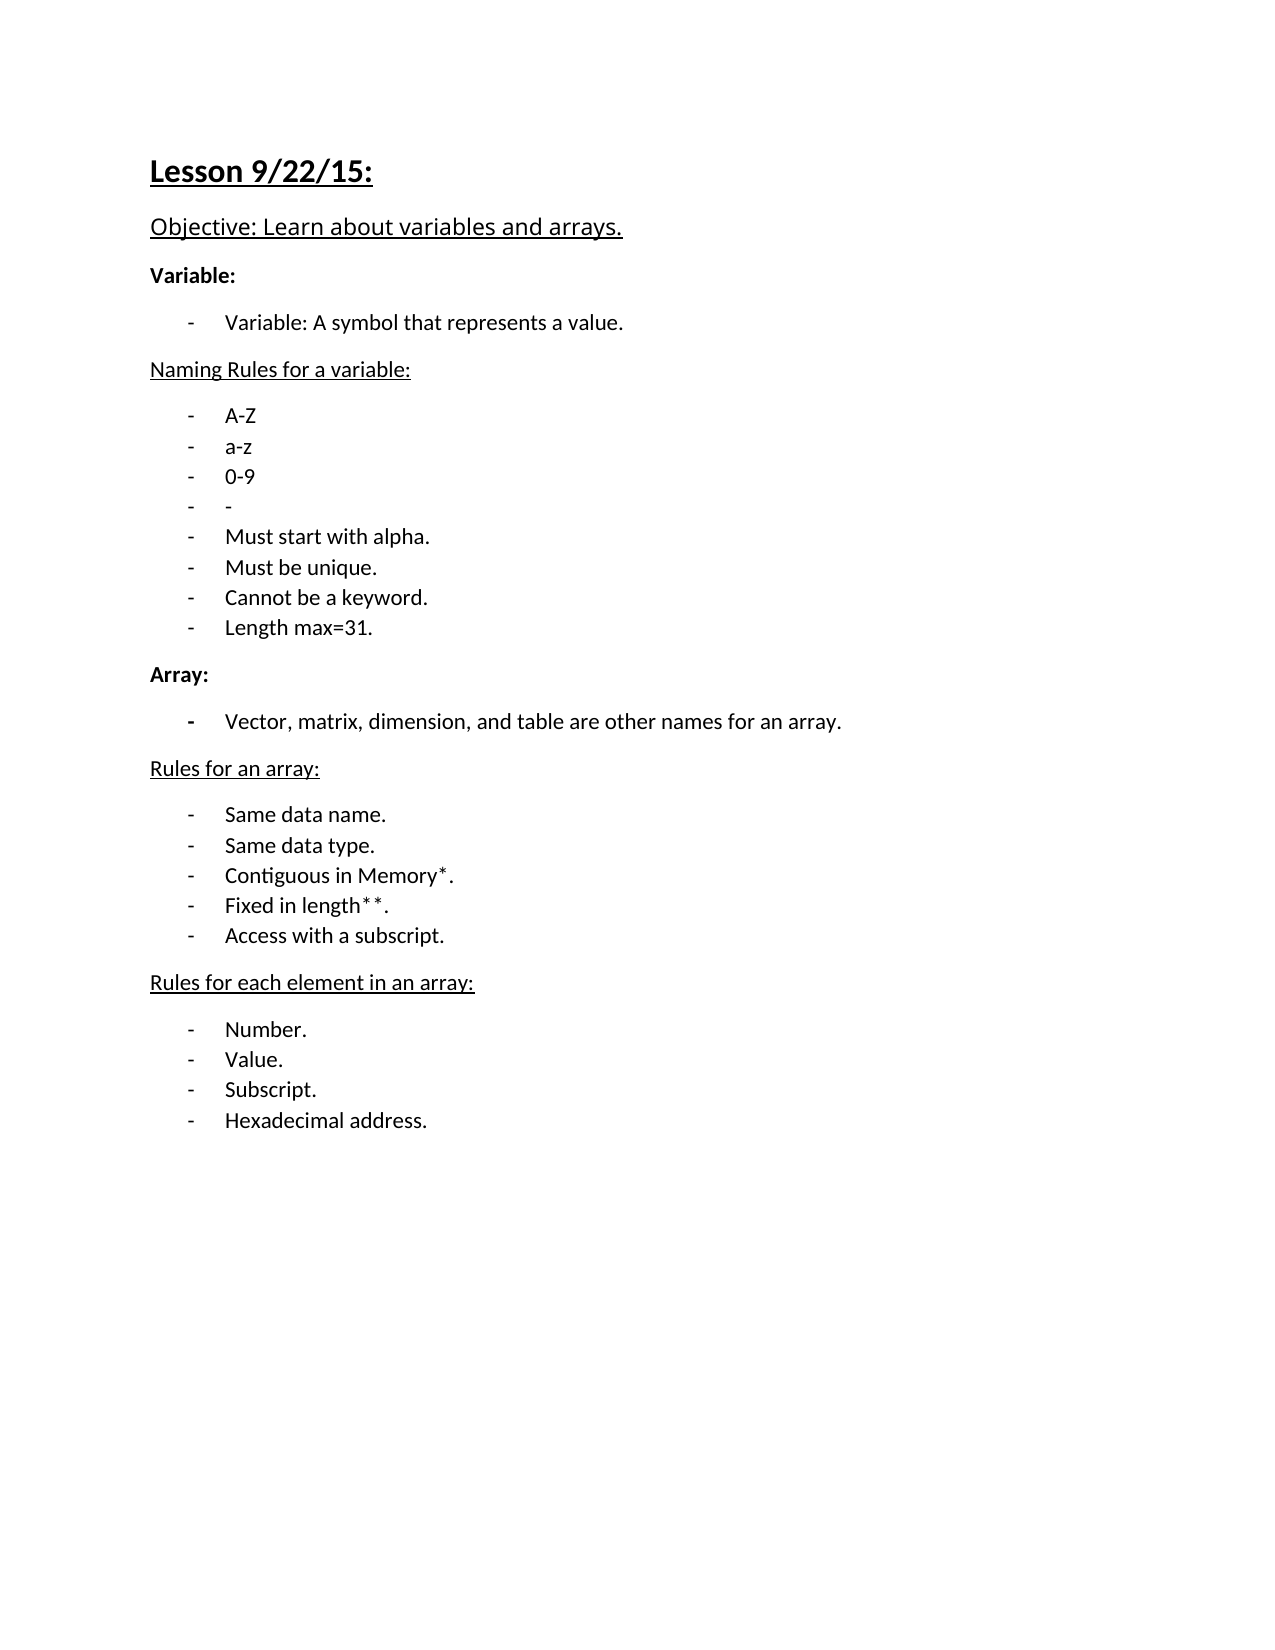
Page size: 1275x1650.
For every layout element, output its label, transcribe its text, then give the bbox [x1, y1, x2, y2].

list Value. [187, 1045, 1125, 1073]
list Cannot be a keyword. [187, 583, 1125, 611]
list Must be unique. [187, 553, 1125, 581]
list A-Z [187, 402, 1125, 430]
text Lesson 9/22/15: [150, 150, 1125, 191]
list Same data type. [187, 831, 1125, 859]
list Fixed in length**. [187, 891, 1125, 919]
text Objective: Learn about variables and arrays. [150, 211, 1125, 242]
list 0-9 [187, 462, 1125, 490]
list Variable: A symbol that represents a value. [187, 308, 1125, 336]
text Array: [150, 660, 1125, 688]
list Subscript. [187, 1076, 1125, 1104]
list Vector, matrix, dimension, and table are other names for an array. [187, 707, 1125, 735]
text Naming Rules for a variable: [150, 355, 1125, 383]
list a-z [187, 432, 1125, 460]
list Must start with alpha. [187, 522, 1125, 551]
text Variable: [150, 261, 1125, 289]
list Hexadecimal address. [187, 1106, 1125, 1134]
list Contiguous in Memory*. [187, 861, 1125, 889]
text Rules for an array: [150, 754, 1125, 782]
text Rules for each element in an array: [150, 968, 1125, 996]
list Same data name. [187, 801, 1125, 829]
list Number. [187, 1015, 1125, 1043]
list Length max=31. [187, 613, 1125, 641]
list - [187, 492, 1125, 520]
list Access with a subscript. [187, 921, 1125, 949]
